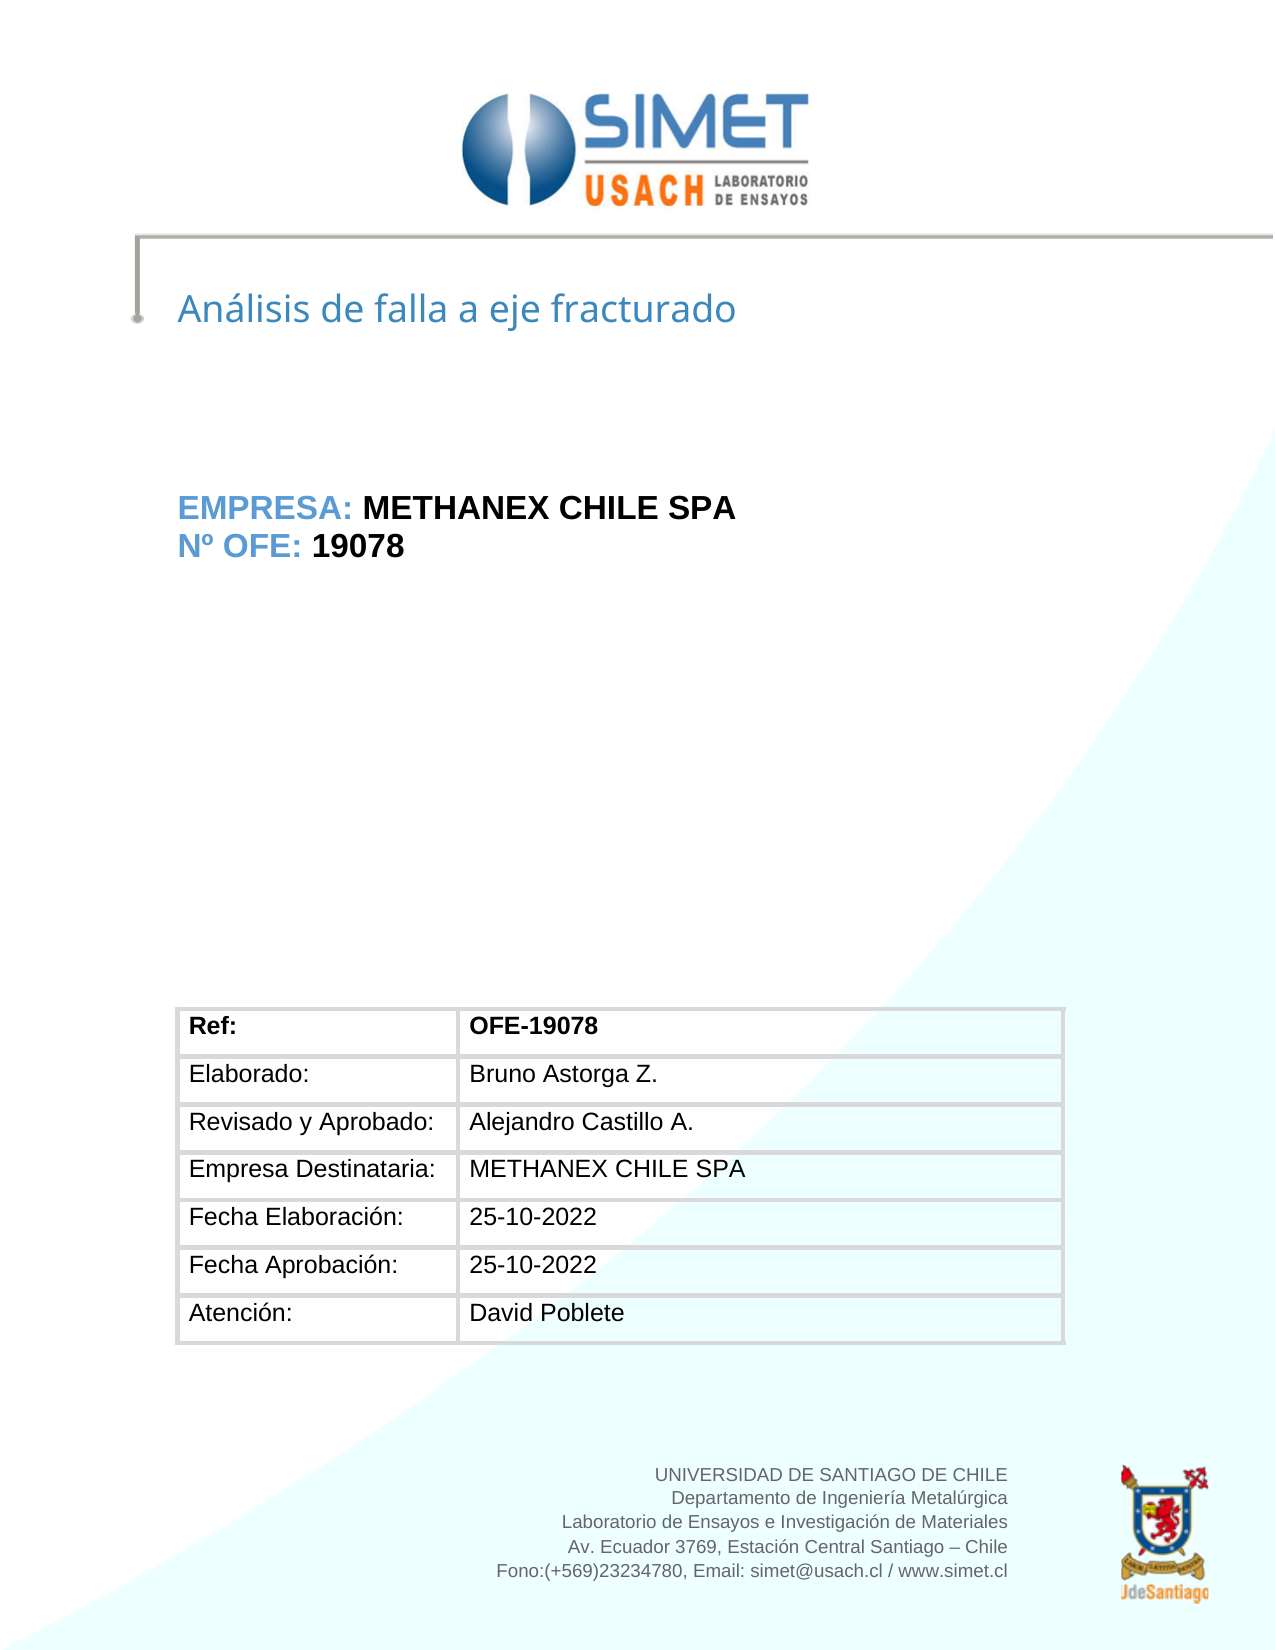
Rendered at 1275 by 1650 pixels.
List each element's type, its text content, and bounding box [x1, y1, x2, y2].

table_cell 25-10-2022 [460, 1250, 1061, 1293]
table_cell Elaborado: [180, 1059, 456, 1102]
table_cell Revisado y Aprobado: [180, 1107, 456, 1150]
text Análisis de falla a eje fracturado [177, 282, 1063, 333]
table_cell Alejandro Castillo A. [460, 1107, 1061, 1150]
table_header Ref: [180, 1011, 456, 1054]
table_cell David Poblete [460, 1298, 1061, 1341]
table_cell Fecha Elaboración: [180, 1202, 456, 1245]
table_cell Bruno Astorga Z. [460, 1059, 1061, 1102]
text Nº OFE: 19078 [177, 526, 1063, 565]
table_cell 25-10-2022 [460, 1202, 1061, 1245]
picture [1118, 1464, 1207, 1603]
table_cell Atención: [180, 1298, 456, 1341]
table_cell Fecha Aprobación: [180, 1250, 456, 1293]
picture [447, 73, 828, 225]
text EMPRESA: METHANEX CHILE SPA [177, 488, 1063, 526]
table_cell Empresa Destinataria: [180, 1155, 456, 1197]
picture [127, 226, 1273, 329]
table_cell METHANEX CHILE SPA [460, 1155, 1061, 1197]
table_header OFE-19078 [460, 1011, 1061, 1054]
